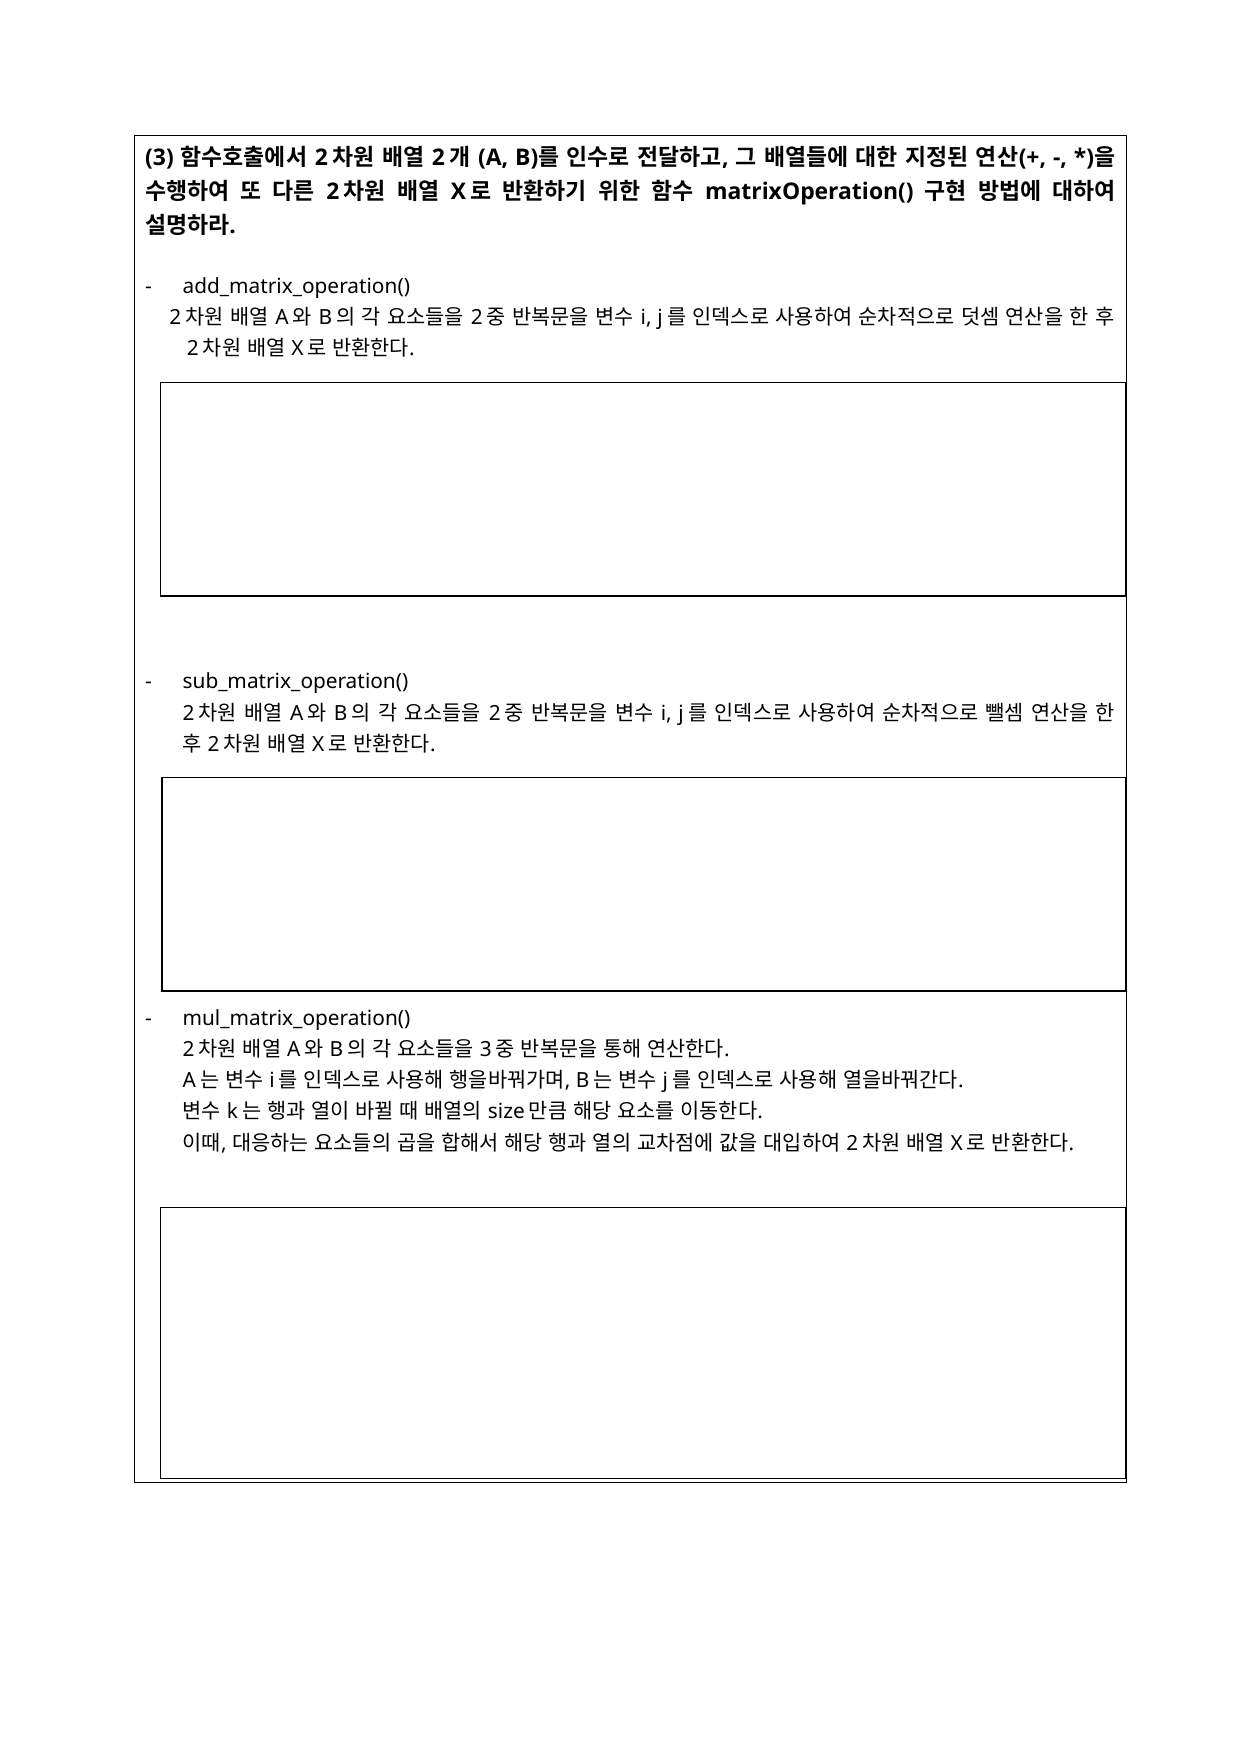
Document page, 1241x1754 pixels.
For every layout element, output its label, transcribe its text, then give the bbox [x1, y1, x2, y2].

table_header (3) 함수호출에서 2차원 배열 2개 (A, B)를 인수로 전달하고, 그 배열들에 대한 지정된 연산(+, -, *)을 수행하여 또 다른 2차원 배열 X로 반환하기 위한 함수 matrixOperation() 구현 방법에 대하여 설명하라. add_matrix_operation() 2차원 배열 A와 B의 각 요소들을 2중 반복문을 변수 i, j를 인덱스로 사용하여 순차적으로 덧셈 연산을 한 후 2차원 배열 X로 반환한다. sub_matrix_operation() 2차원 배열 A와 B의 각 요소들을 2중 반복문을 변수 i, j를 인덱스로 사용하여 순차적으로 뺄셈 연산을 한 후 2차원 배열 X로 반환한다. mul_matrix_operation() 2차원 배열 A와 B의 각 요소들을 3중 반복문을 통해 연산한다. A는 변수 i를 인덱스로 사용해 행을바꿔가며, B는 변수 j를 인덱스로 사용해 열을바꿔간다. 변수 k는 행과 열이 바뀔 때 배열의 size만큼 해당 요소를 이동한다. 이때, 대응하는 요소들의 곱을 합해서 해당 행과 열의 교차점에 값을 대입하여 2차원 배열 X로 반환한다. [135, 136, 1126, 1482]
